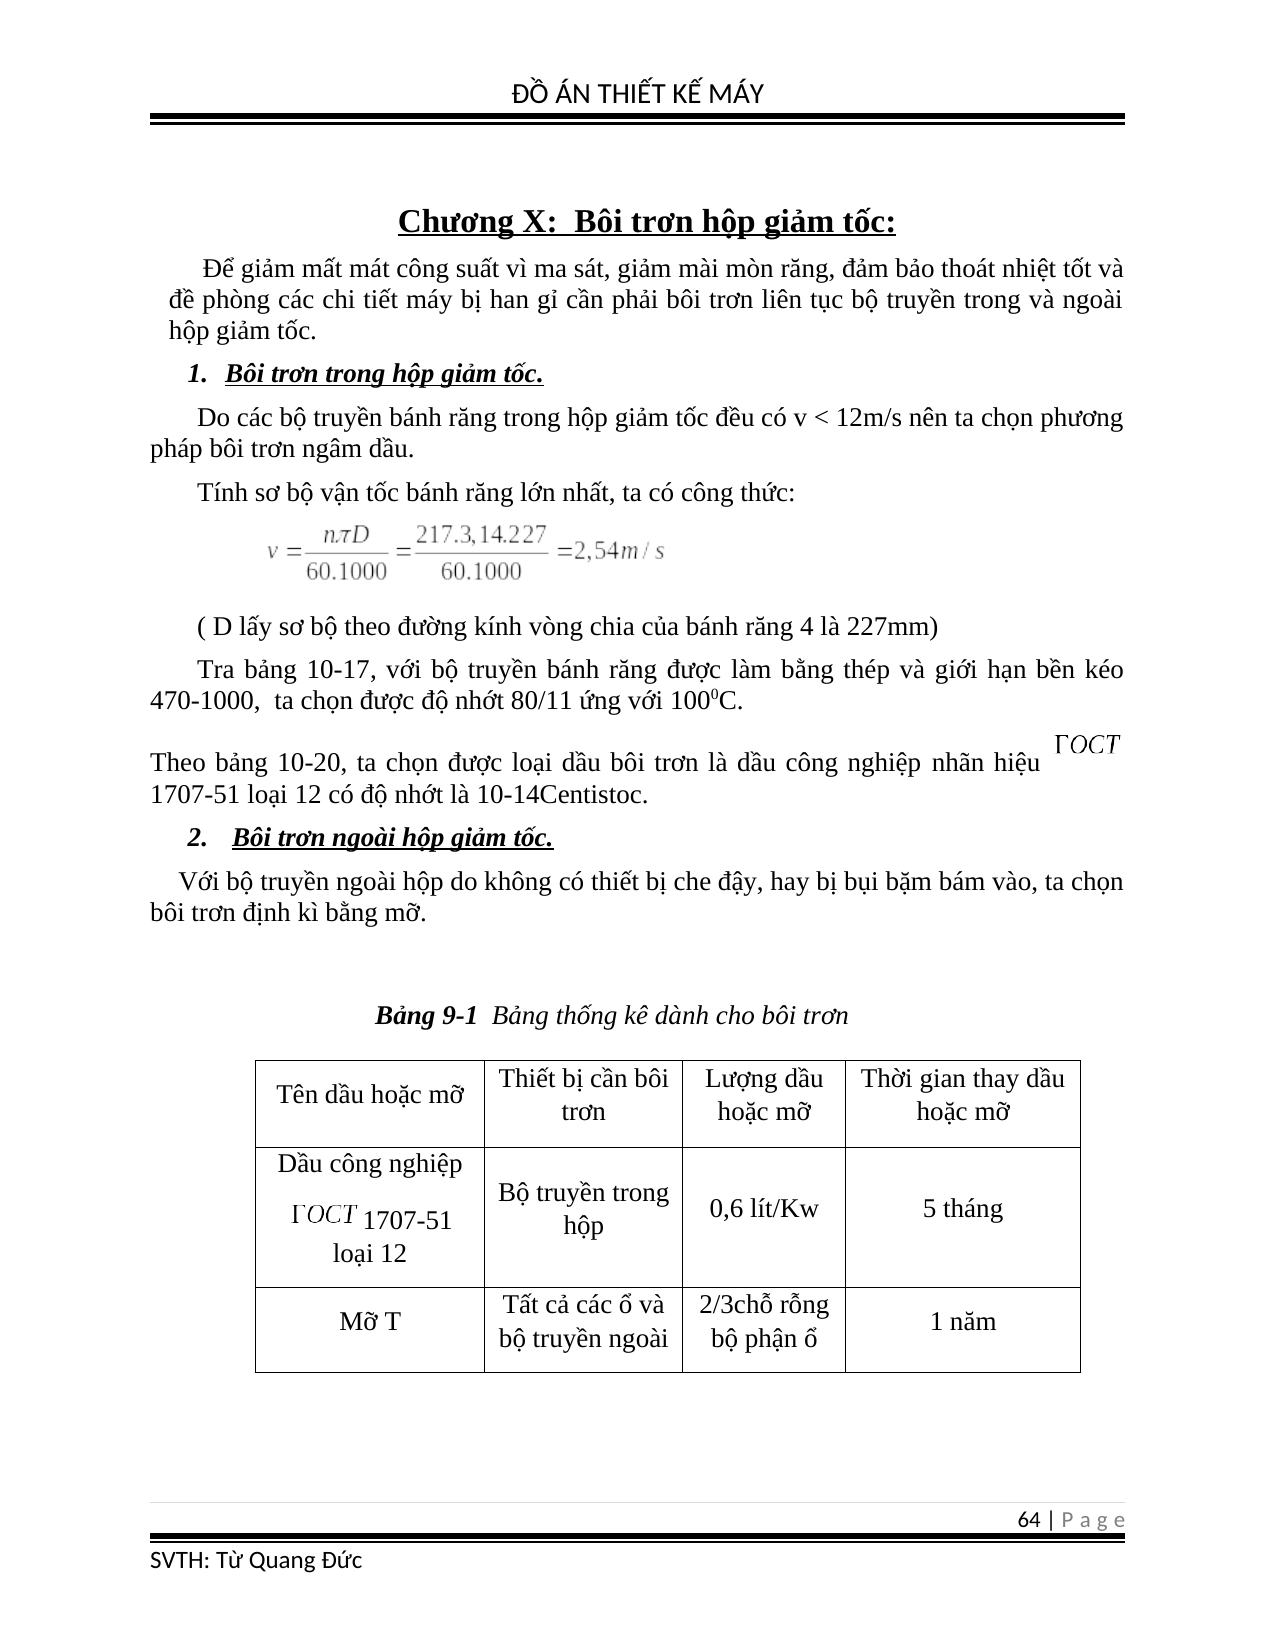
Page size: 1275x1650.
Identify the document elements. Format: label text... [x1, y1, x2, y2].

table_header Thiết bị cần bôi trơn [485, 1061, 682, 1147]
text Do các bộ truyền bánh răng trong hộp giảm tốc đều có v < 12m/s nên ta chọn phương pháp bôi trơn ngâm dầu. [150, 401, 1125, 463]
table_cell Mỡ T [256, 1288, 484, 1372]
table_cell 1 năm [846, 1288, 1080, 1372]
subtitle Bôi trơn trong hộp giảm tốc. [187, 358, 1125, 389]
text Tính sơ bộ vận tốc bánh răng lớn nhất, ta có công thức: [150, 476, 1125, 507]
text Bảng 9-1 Bảng thống kê dành cho bôi trơn [300, 999, 1125, 1031]
table_cell 5 tháng [846, 1148, 1080, 1287]
subtitle Bôi trơn ngoài hộp giảm tốc. [187, 821, 1125, 852]
table_header Thời gian thay dầu hoặc mỡ [846, 1061, 1080, 1147]
table_cell 0,6 lít/Kw [683, 1148, 845, 1287]
table_cell 2/3chỗ rỗng bộ phận ổ [683, 1288, 845, 1372]
table_header Lượng dầu hoặc mỡ [683, 1061, 845, 1147]
text ( D lấy sơ bộ theo đường kính vòng chia của bánh răng 4 là 227mm) [150, 610, 1125, 641]
table_cell Dầu công nghiệp 1707-51 loại 12 [256, 1148, 484, 1287]
text Chương X: Bôi trơn hộp giảm tốc: [169, 201, 1125, 239]
text Với bộ truyền ngoài hộp do không có thiết bị che đậy, hay bị bụi bặm bám vào, ta chọn bôi trơn định kì bằng mỡ. [150, 865, 1125, 927]
text Để giảm mất mát công suất vì ma sát, giảm mài mòn răng, đảm bảo thoát nhiệt tốt và đề phòng các chi tiết máy bị han gỉ cần phải bôi trơn liên tục bộ truyền trong và ngoài hộp giảm tốc. [169, 252, 1125, 345]
text Tra bảng 10-17, với bộ truyền bánh răng được làm bằng thép và giới hạn bền kéo 470-1000, ta chọn được độ nhớt 80/11 ứng với 1000C. [150, 653, 1125, 716]
table_cell Bộ truyền trong hộp [485, 1148, 682, 1287]
table_cell Tất cả các ổ và bộ truyền ngoài [485, 1288, 682, 1372]
table_header Tên dầu hoặc mỡ [256, 1061, 484, 1147]
text Theo bảng 10-20, ta chọn được loại dầu bôi trơn là dầu công nghiệp nhãn hiệu 1707-51 loại 12 có độ nhớt là 10-14Centistoc. [150, 728, 1125, 809]
